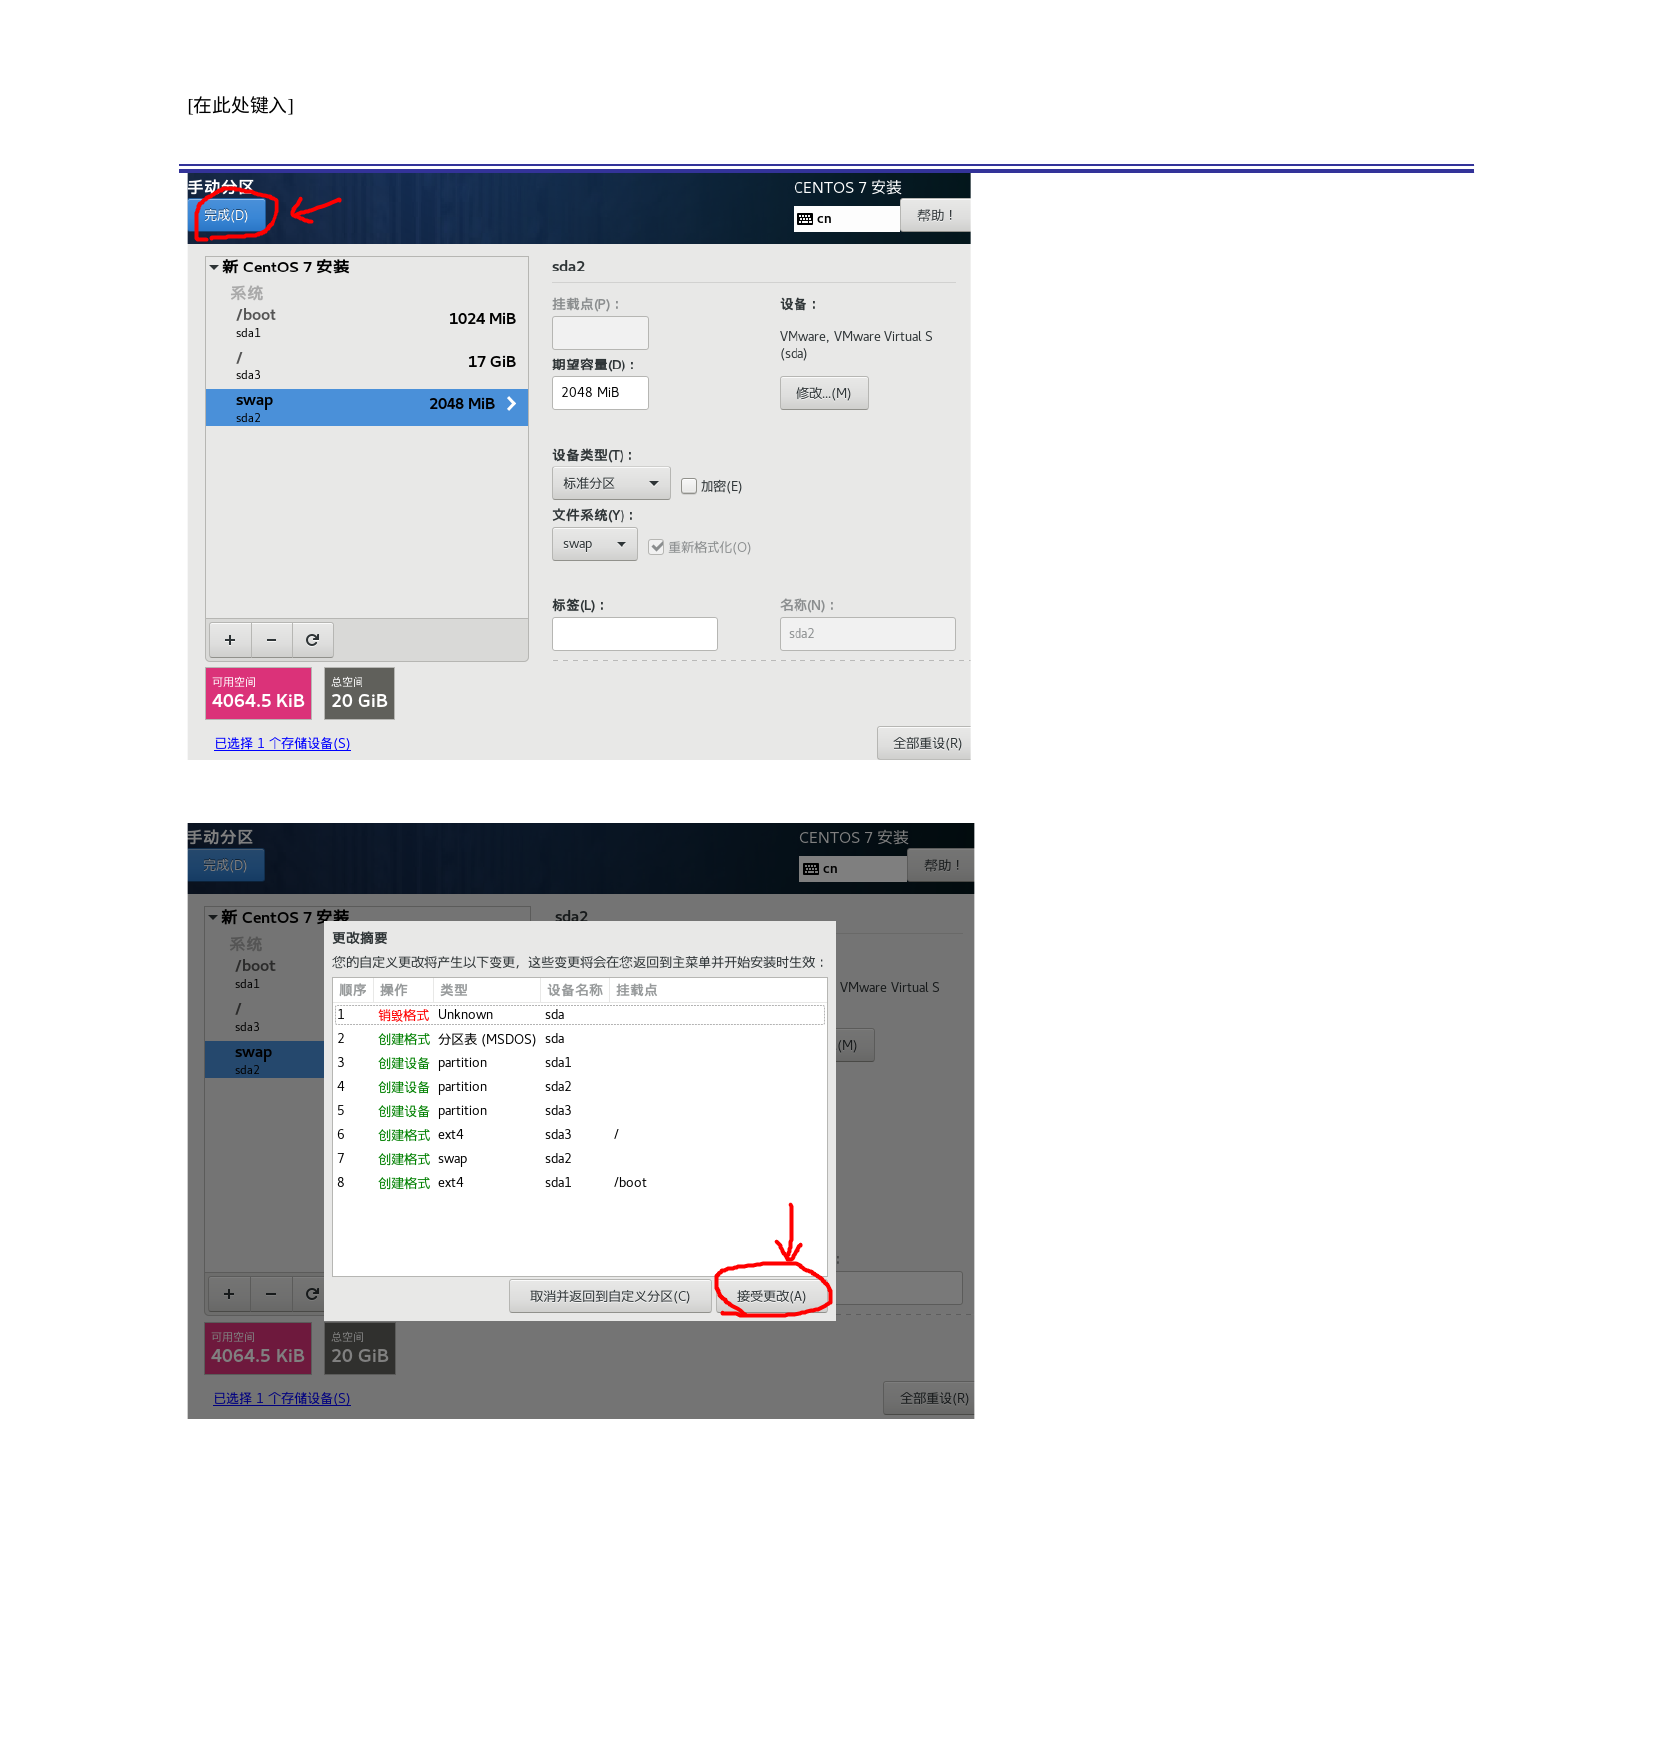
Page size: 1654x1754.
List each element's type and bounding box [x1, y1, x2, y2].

picture [187, 823, 975, 1419]
picture [187, 173, 971, 760]
